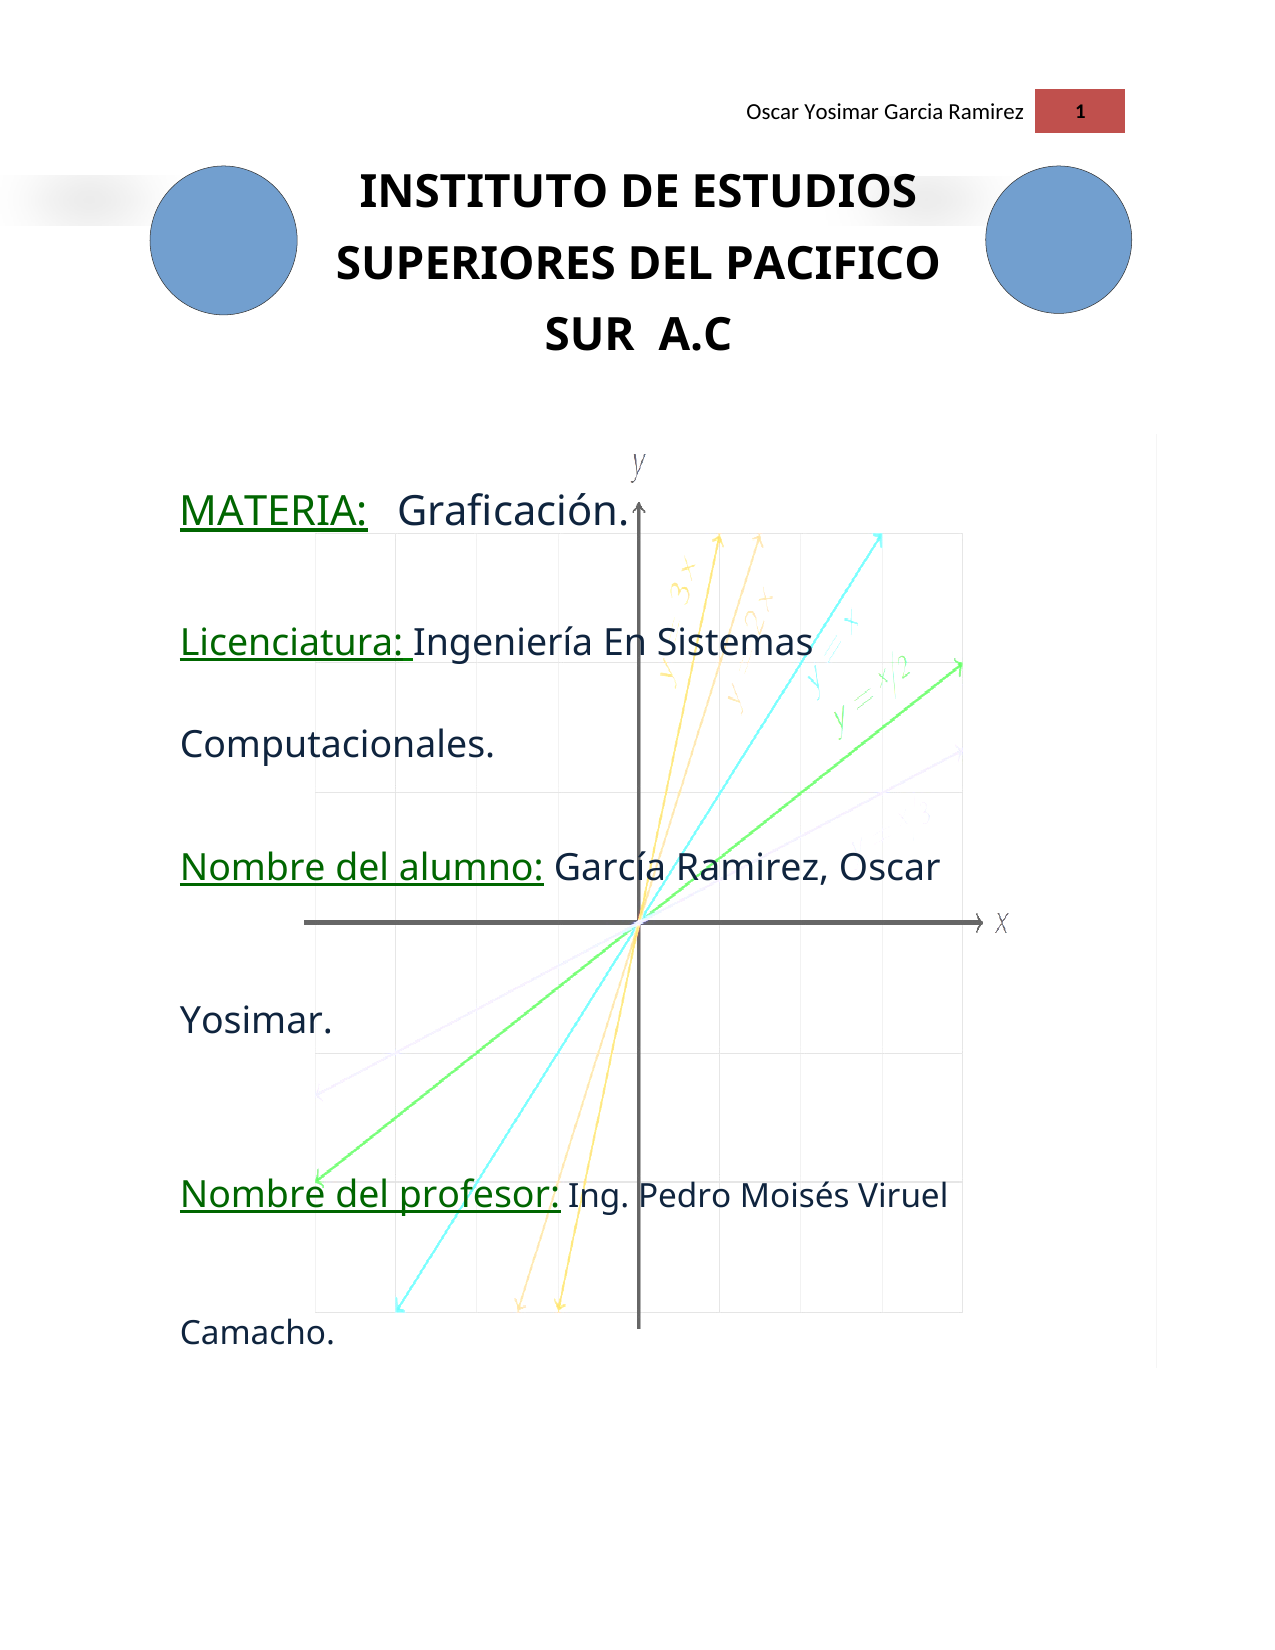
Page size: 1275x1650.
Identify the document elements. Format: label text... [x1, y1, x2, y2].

text Nombre del profesor: Ing. Pedro Moisés Viruel Camacho. [179, 1167, 1096, 1354]
text MATERIA: Graficación. [179, 481, 1096, 537]
text INSTITUTO DE ESTUDIOS SUPERIORES DEL PACIFICO SUR A.C [150, 158, 1096, 364]
text Nombre del alumno: García Ramirez, Oscar Yosimar. [179, 840, 1096, 1044]
text Licenciatura: Ingeniería En Sistemas Computacionales. [179, 615, 1096, 768]
